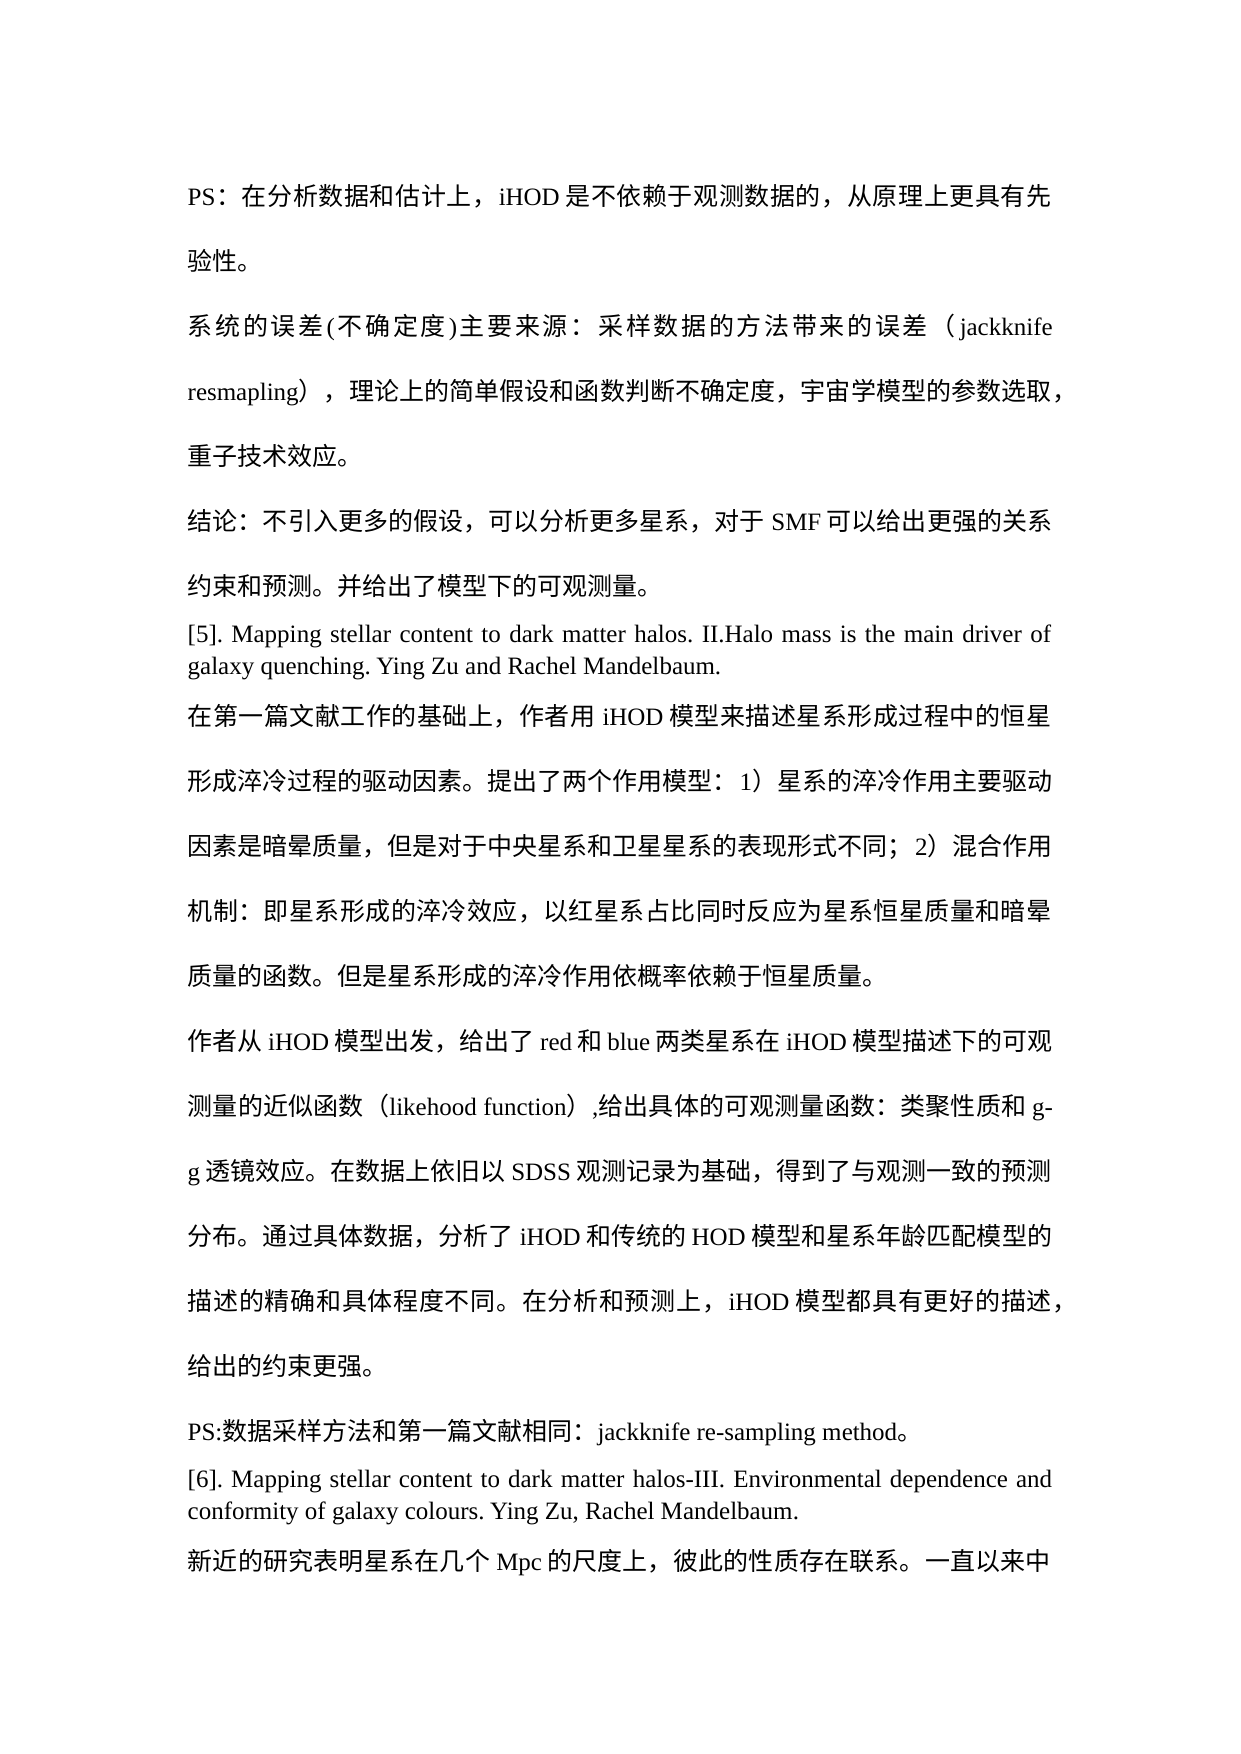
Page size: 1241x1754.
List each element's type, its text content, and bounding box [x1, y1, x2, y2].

text 系统的误差(不确定度)主要来源：采样数据的方法带来的误差（jackknife resmapling），理论上的简单假设和函数判断不确定度，宇宙学模型的参数选取，重子技术效应。 [187, 292, 1053, 487]
text PS：在分析数据和估计上，iHOD是不依赖于观测数据的，从原理上更具有先验性。 [187, 162, 1053, 292]
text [187, 1527, 1053, 1592]
text 结论：不引入更多的假设，可以分析更多星系，对于SMF可以给出更强的关系约束和预测。并给出了模型下的可观测量。 [187, 487, 1053, 617]
text 在第一篇文献工作的基础上，作者用iHOD模型来描述星系形成过程中的恒星形成淬冷过程的驱动因素。提出了两个作用模型：1）星系的淬冷作用主要驱动因素是暗晕质量，但是对于中央星系和卫星星系的表现形式不同；2）混合作用机制：即星系形成的淬冷效应，以红星系占比同时反应为星系恒星质量和暗晕质量的函数。但是星系形成的淬冷作用依概率依赖于恒星质量。 [187, 682, 1053, 1007]
text [6]. Mapping stellar content to dark matter halos-III. Environmental dependence and conformity of galaxy colours. Ying Zu, Rachel Mandelbaum. [187, 1462, 1053, 1527]
text [5]. Mapping stellar content to dark matter halos. II.Halo mass is the main driver of galaxy quenching. Ying Zu and Rachel Mandelbaum. [187, 617, 1053, 682]
text 作者从iHOD模型出发，给出了red和blue两类星系在iHOD模型描述下的可观测量的近似函数（likehood function）,给出具体的可观测量函数：类聚性质和g-g透镜效应。在数据上依旧以SDSS观测记录为基础，得到了与观测一致的预测分布。通过具体数据，分析了iHOD和传统的HOD模型和星系年龄匹配模型的描述的精确和具体程度不同。在分析和预测上，iHOD模型都具有更好的描述，给出的约束更强。 [187, 1007, 1053, 1397]
text PS:数据采样方法和第一篇文献相同：jackknife re-sampling method。 [187, 1397, 1053, 1462]
